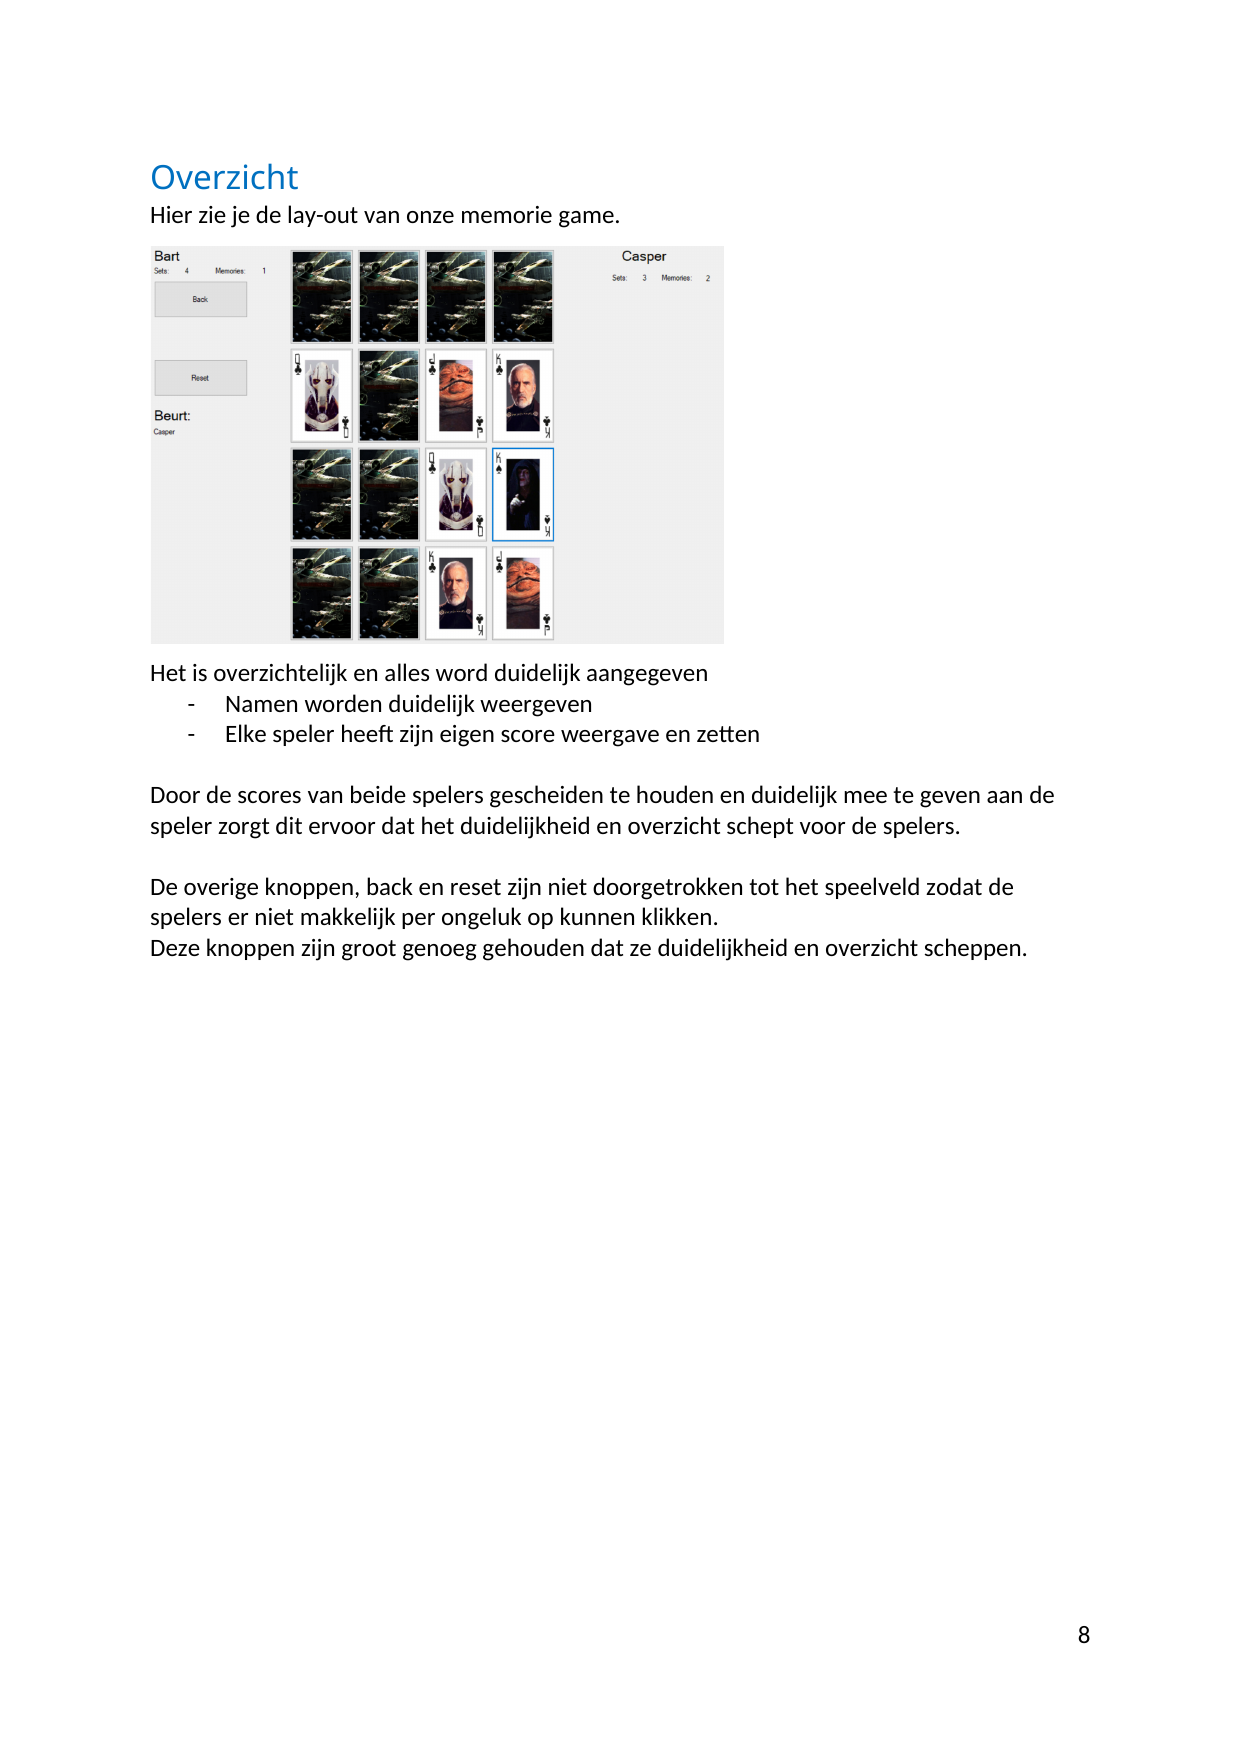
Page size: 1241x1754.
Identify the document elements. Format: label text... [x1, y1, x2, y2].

subtitle Overzicht [150, 154, 1090, 199]
text Deze knoppen zijn groot genoeg gehouden dat ze duidelijkheid en overzicht scheppen. [150, 932, 1090, 963]
picture [150, 246, 724, 644]
text Door de scores van beide spelers gescheiden te houden en duidelijk mee te geven aan de speler zorgt dit ervoor dat het duidelijkheid en overzicht schept voor de spelers. [150, 779, 1090, 841]
list Elke speler heeft zijn eigen score weergave en zetten [187, 718, 1090, 749]
text De overige knoppen, back en reset zijn niet doorgetrokken tot het speelveld zodat de spelers er niet makkelijk per ongeluk op kunnen klikken. [150, 871, 1090, 932]
text Hier zie je de lay-out van onze memorie game. [150, 199, 1090, 230]
text Het is overzichtelijk en alles word duidelijk aangegeven [150, 657, 1090, 688]
list Namen worden duidelijk weergeven [187, 688, 1090, 718]
